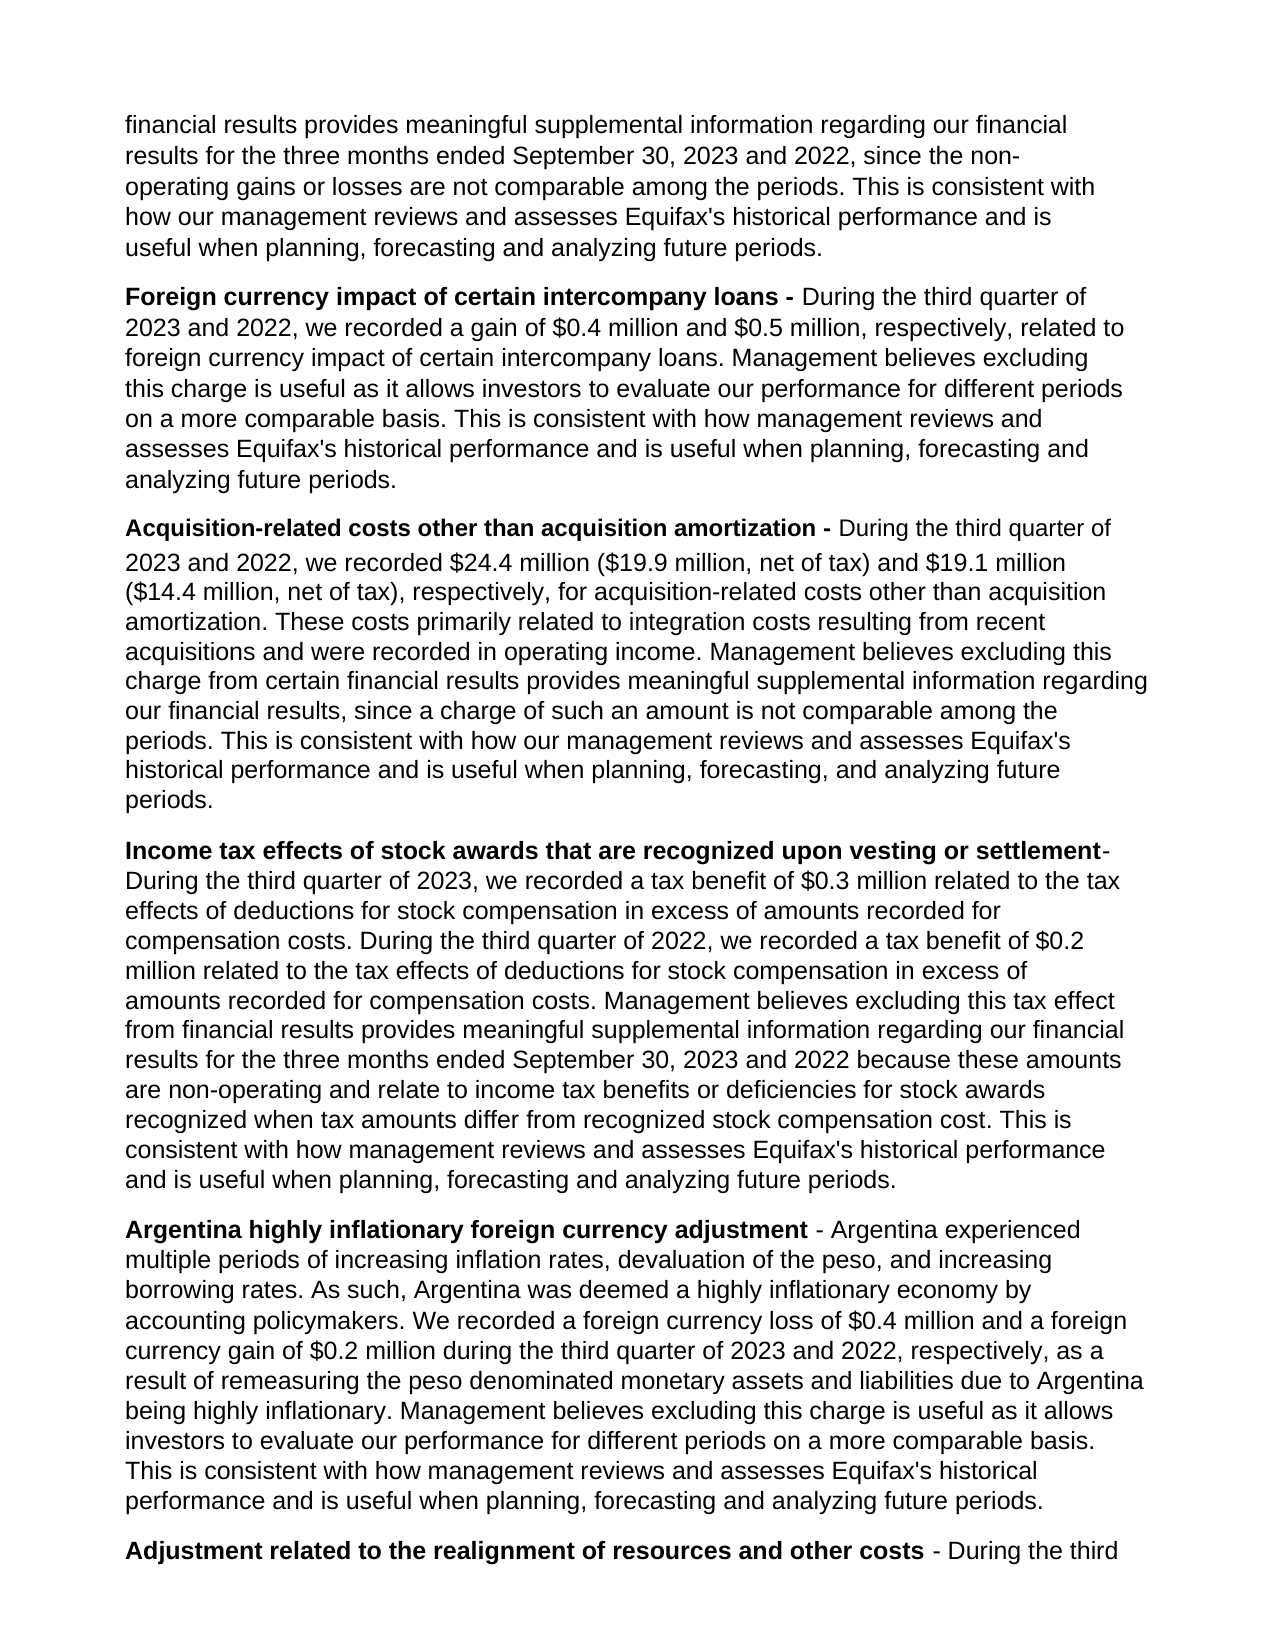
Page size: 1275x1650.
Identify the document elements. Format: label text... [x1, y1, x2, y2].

text Adjustment related to the realignment of resources and other costs - During the third [125, 1536, 1150, 1565]
text acquisitions and were recorded in operating income. Management believes excluding this [125, 637, 1150, 665]
text Argentina highly inflationary foreign currency adjustment - Argentina experienced multiple periods of increasing inflation rates, devaluation of the peso, and increasing borrowing rates. As such, Argentina was deemed a highly inflationary economy by accounting policymakers. We recorded a foreign currency loss of $0.4 million and a foreign currency gain of $0.2 million during the third quarter of 2023 and 2022, respectively, as a result of remeasuring the peso denominated monetary assets and liabilities due to Argentina being highly inflationary. Management believes excluding this charge is useful as it allows investors to evaluate our performance for different periods on a more comparable basis. This is consistent with how management reviews and assesses Equifax's historical performance and is useful when planning, forecasting and analyzing future periods. [125, 1215, 1150, 1515]
text Foreign currency impact of certain intercompany loans - During the third quarter of 2023 and 2022, we recorded a gain of $0.4 million and $0.5 million, respectively, related to foreign currency impact of certain intercompany loans. Management believes excluding this charge is useful as it allows investors to evaluate our performance for different periods on a more comparable basis. This is consistent with how management reviews and assesses Equifax's historical performance and is useful when planning, forecasting and analyzing future periods. [125, 282, 1133, 493]
text amortization. These costs primarily related to integration costs resulting from recent [125, 607, 1150, 636]
text Acquisition-related costs other than acquisition amortization - During the third quarter of [125, 514, 1150, 542]
text financial results provides meaningful supplemental information regarding our financial results for the three months ended September 30, 2023 and 2022, since the non-operating gains or losses are not comparable among the periods. This is consistent with how our management reviews and assesses Equifax's historical performance and is useful when planning, forecasting and analyzing future periods. [125, 110, 1125, 262]
text 2023 and 2022, we recorded $24.4 million ($19.9 million, net of tax) and $19.1 million [125, 547, 1150, 576]
text Income tax effects of stock awards that are recognized upon vesting or settlement-During the third quarter of 2023, we recorded a tax benefit of $0.3 million related to the tax effects of deductions for stock compensation in excess of amounts recorded for compensation costs. During the third quarter of 2022, we recorded a tax benefit of $0.2 million related to the tax effects of deductions for stock compensation in excess of amounts recorded for compensation costs. Management believes excluding this tax effect from financial results provides meaningful supplemental information regarding our financial results for the three months ended September 30, 2023 and 2022 because these amounts are non-operating and relate to income tax benefits or deficiencies for stock awards recognized when tax amounts differ from recognized stock compensation cost. This is consistent with how management reviews and assesses Equifax's historical performance and is useful when planning, forecasting and analyzing future periods. [125, 836, 1129, 1194]
text historical performance and is useful when planning, forecasting, and analyzing future [125, 755, 1150, 784]
text our financial results, since a charge of such an amount is not comparable among the [125, 696, 1150, 725]
text periods. [125, 785, 1150, 814]
text ($14.4 million, net of tax), respectively, for acquisition-related costs other than acquisition [125, 577, 1150, 606]
text periods. This is consistent with how our management reviews and assesses Equifax's [125, 726, 1150, 754]
text charge from certain financial results provides meaningful supplemental information regarding [125, 666, 1150, 695]
